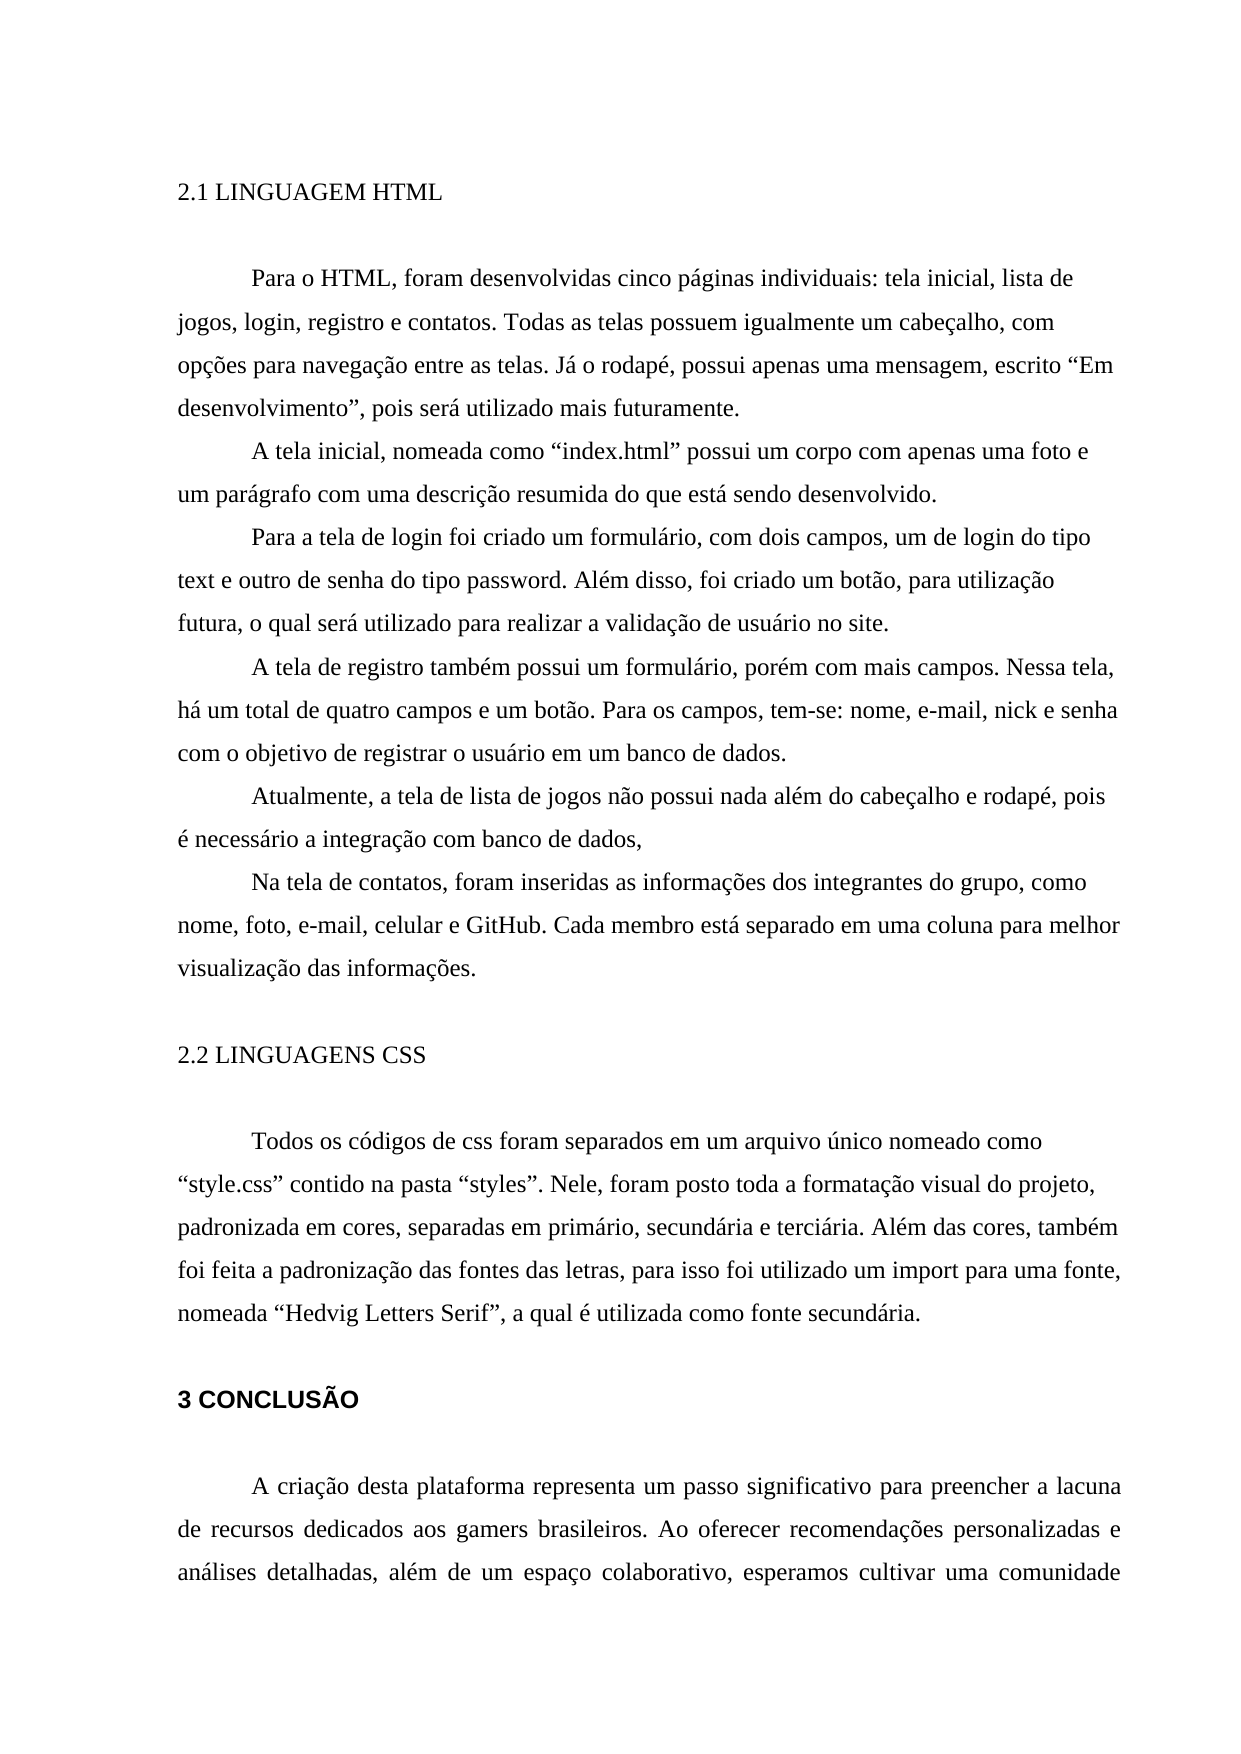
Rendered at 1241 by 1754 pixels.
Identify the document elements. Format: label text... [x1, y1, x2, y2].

subtitle 3 CONCLUSÃO [177, 1385, 1122, 1413]
text 2.2 LINGUAGENS CSS [177, 1040, 1122, 1068]
text Para a tela de login foi criado um formulário, com dois campos, um de login do tipo text e outro de senha do tipo password. Além disso, foi criado um botão, para utilização futura, o qual será utilizado para realizar a validação de usuário no site. [177, 522, 1122, 637]
text Na tela de contatos, foram inseridas as informações dos integrantes do grupo, como nome, foto, e-mail, celular e GitHub. Cada membro está separado em uma coluna para melhor visualização das informações. [177, 867, 1122, 982]
subtitle 2.1 LINGUAGEM HTML [177, 177, 1122, 206]
text Todos os códigos de css foram separados em um arquivo único nomeado como “style.css” contido na pasta “styles”. Nele, foram posto toda a formatação visual do projeto, padronizada em cores, separadas em primário, secundária e terciária. Além das cores, também foi feita a padronização das fontes das letras, para isso foi utilizado um import para uma fonte, nomeada “Hedvig Letters Serif”, a qual é utilizada como fonte secundária. [177, 1126, 1122, 1327]
text Atualmente, a tela de lista de jogos não possui nada além do cabeçalho e rodapé, pois é necessário a integração com banco de dados, [177, 781, 1122, 853]
text A tela inicial, nomeada como “index.html” possui um corpo com apenas uma foto e um parágrafo com uma descrição resumida do que está sendo desenvolvido. [177, 436, 1122, 508]
text A tela de registro também possui um formulário, porém com mais campos. Nessa tela, há um total de quatro campos e um botão. Para os campos, tem-se: nome, e-mail, nick e senha com o objetivo de registrar o usuário em um banco de dados. [177, 652, 1122, 767]
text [177, 1471, 1122, 1586]
text Para o HTML, foram desenvolvidas cinco páginas individuais: tela inicial, lista de jogos, login, registro e contatos. Todas as telas possuem igualmente um cabeçalho, com opções para navegação entre as telas. Já o rodapé, possui apenas uma mensagem, escrito “Em desenvolvimento”, pois será utilizado mais futuramente. [177, 263, 1122, 422]
